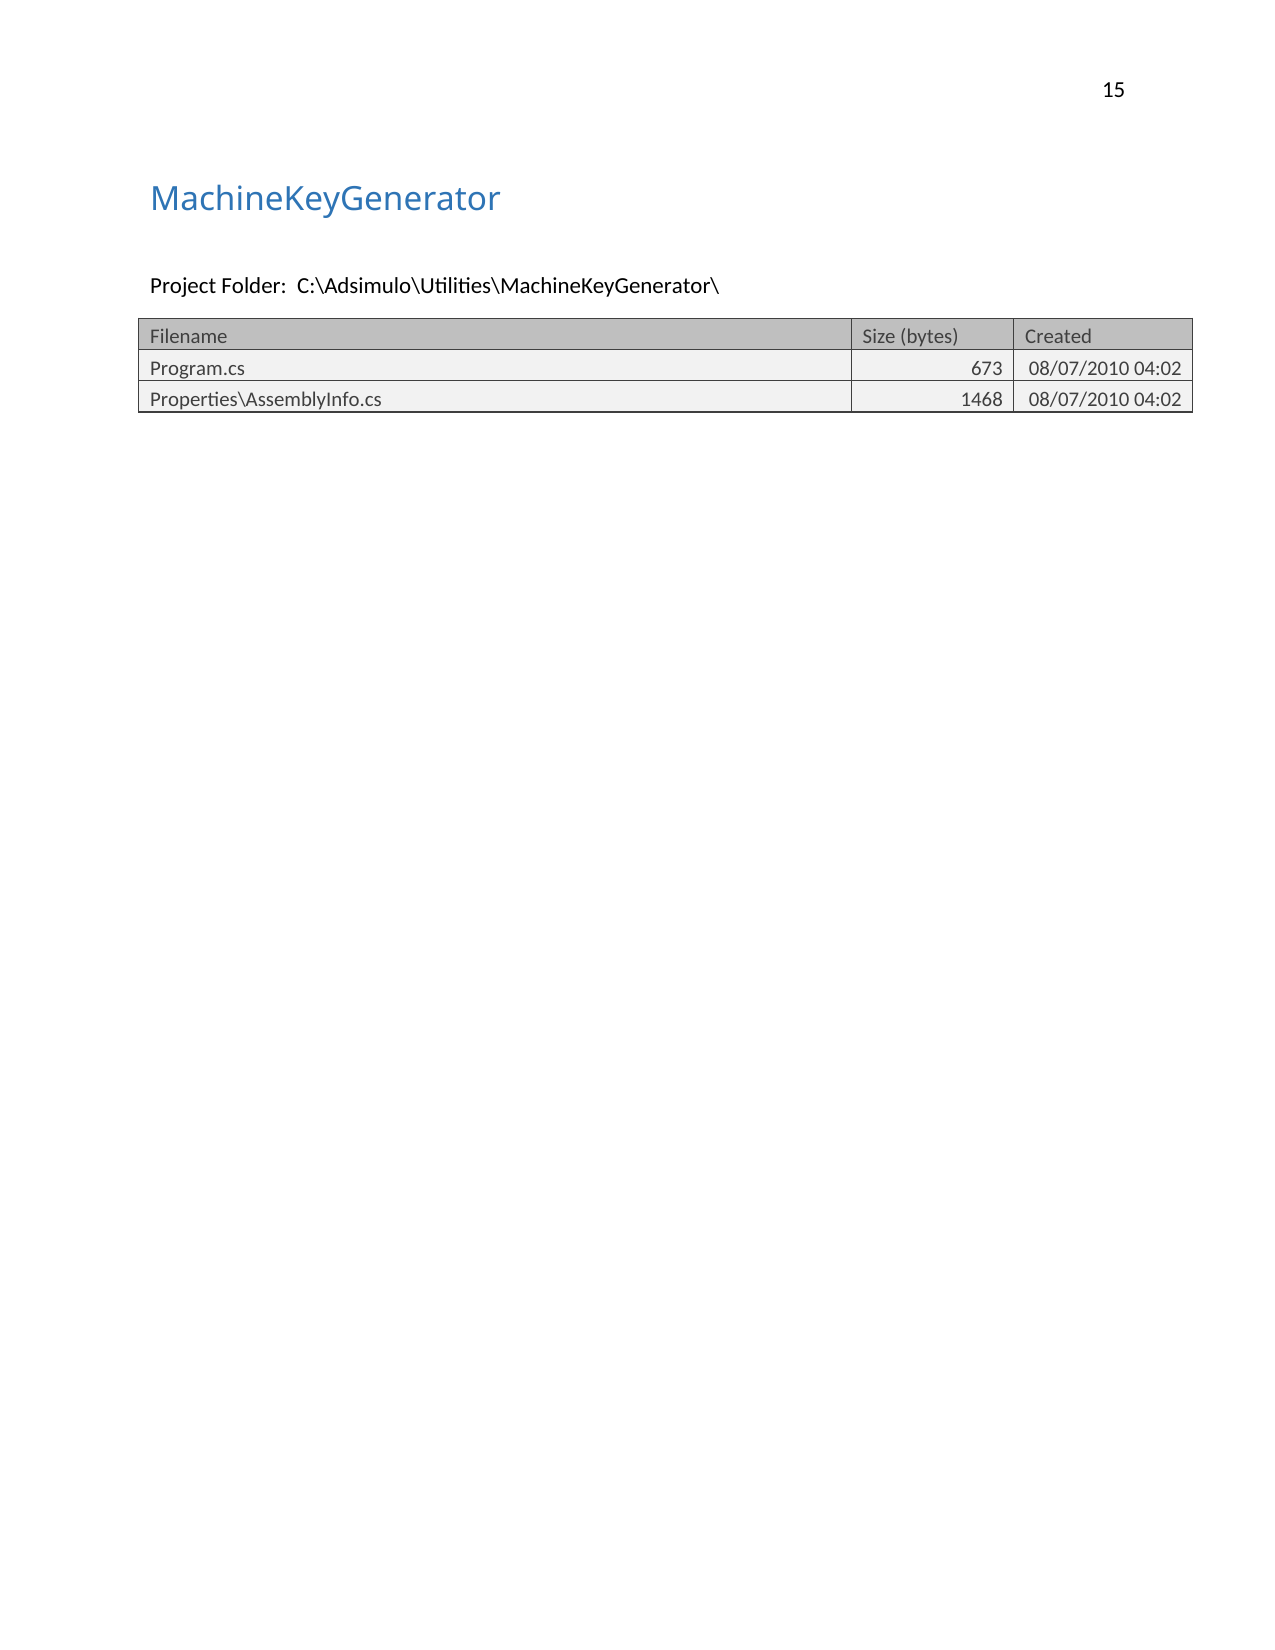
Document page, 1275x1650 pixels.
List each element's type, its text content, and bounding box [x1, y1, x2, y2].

table_cell Program.cs [139, 350, 851, 380]
table_header Filename [139, 319, 851, 349]
table_cell 08/07/2010 04:02 [1014, 350, 1192, 380]
table_cell 673 [852, 350, 1013, 380]
table_header Size (bytes) [852, 319, 1013, 349]
table_cell 1468 [852, 381, 1013, 411]
table_header Created [1014, 319, 1192, 349]
subtitle MachineKeyGenerator [150, 175, 1125, 220]
table_cell 08/07/2010 04:02 [1014, 381, 1192, 411]
table_cell Properties\AssemblyInfo.cs [139, 381, 851, 411]
text Project Folder: C:\Adsimulo\Utilities\MachineKeyGenerator\ [150, 271, 1125, 299]
